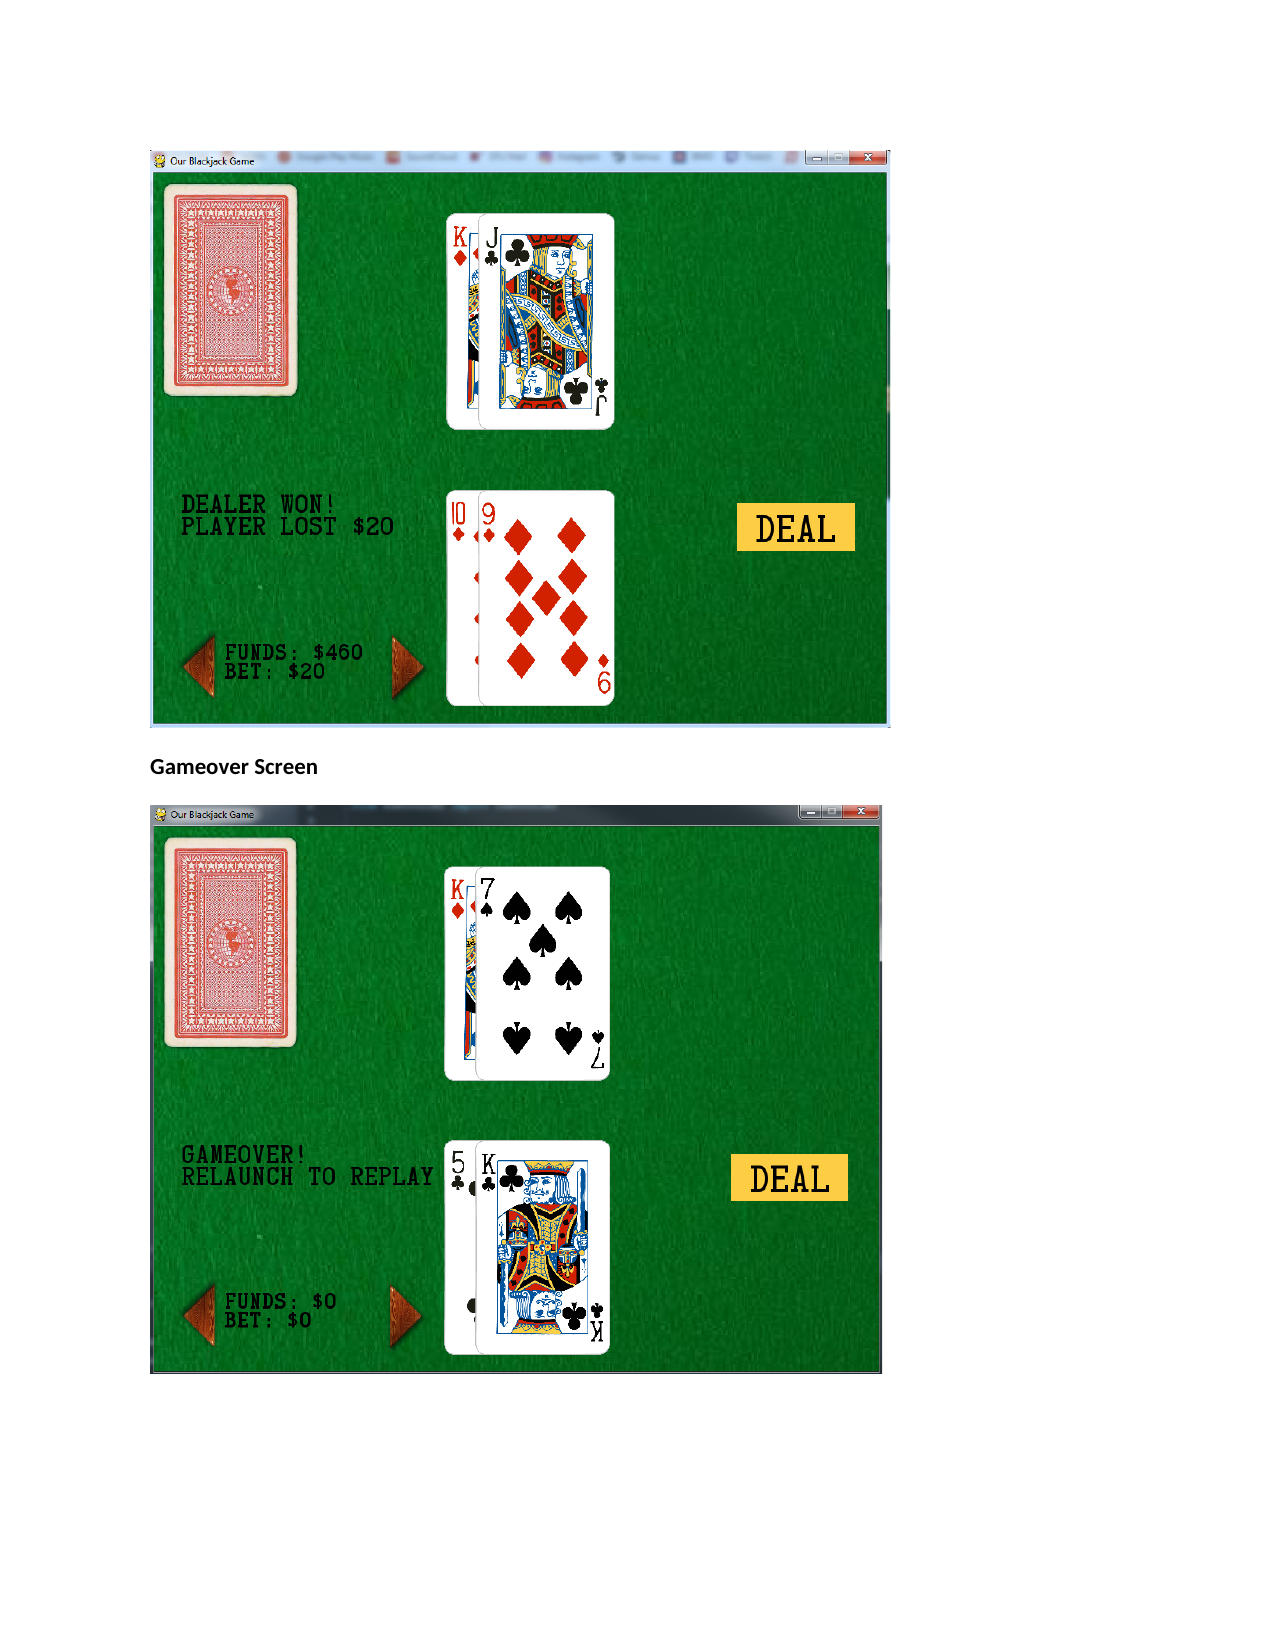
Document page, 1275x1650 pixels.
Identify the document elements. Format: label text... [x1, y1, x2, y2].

text Gameover Screen [150, 752, 1125, 780]
picture [150, 150, 891, 728]
picture [150, 805, 883, 1374]
